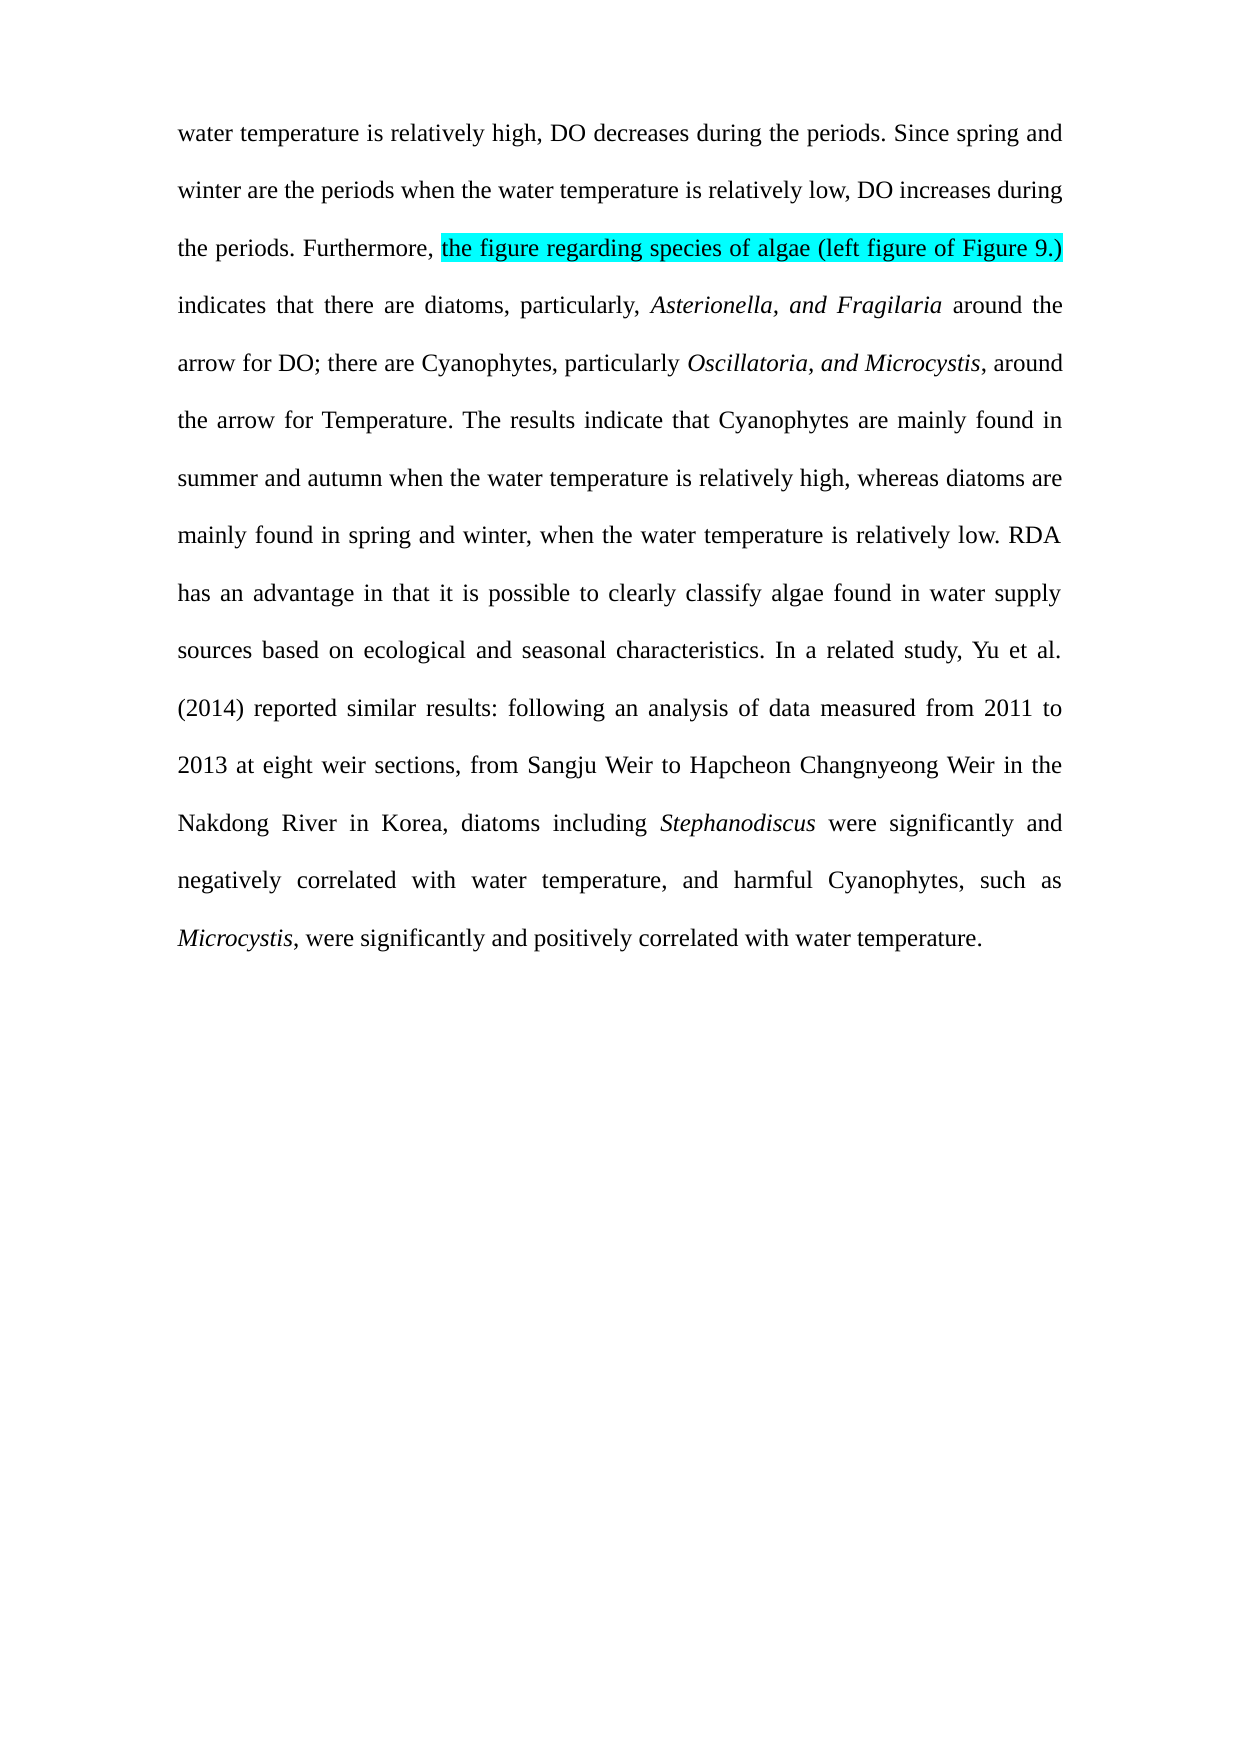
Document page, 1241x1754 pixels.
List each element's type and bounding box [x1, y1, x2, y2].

text [177, 118, 1063, 952]
